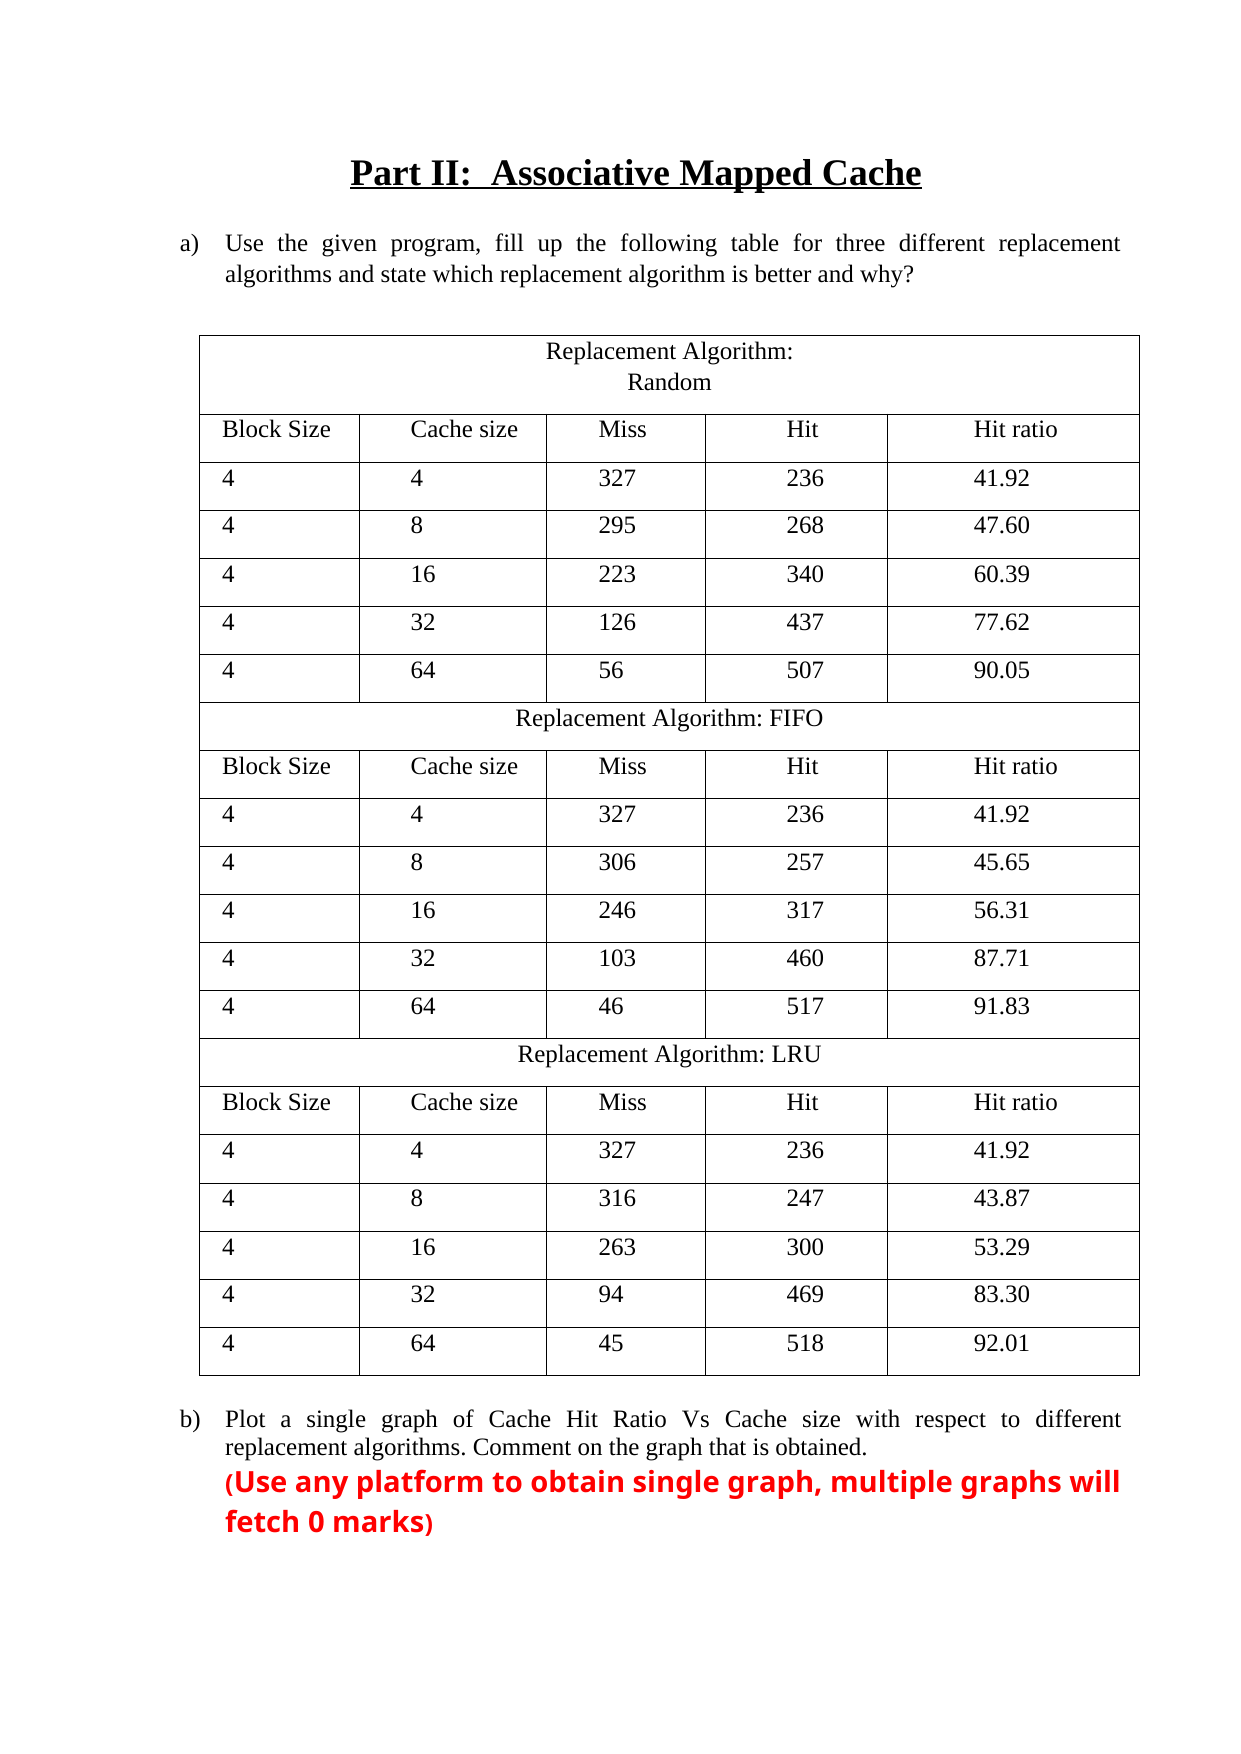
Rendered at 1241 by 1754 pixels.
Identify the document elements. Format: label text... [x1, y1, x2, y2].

table_cell 4 [200, 895, 359, 942]
table_cell Miss [547, 751, 705, 798]
table_cell 317 [706, 895, 887, 942]
table_cell 263 [547, 1232, 705, 1278]
table_cell 295 [547, 511, 705, 558]
table_cell 8 [360, 847, 546, 894]
table_cell 64 [360, 1328, 546, 1374]
table_cell 43.87 [888, 1184, 1139, 1231]
table_cell Replacement Algorithm: LRU [200, 1039, 1139, 1086]
text b) Plot a single graph of Cache Hit Ratio Vs Cache size with respect to different replacement algorithms. Comment on the graph that is obtained. [179, 1404, 1122, 1461]
table_cell 507 [706, 655, 887, 702]
table_cell 469 [706, 1280, 887, 1327]
table_cell 4 [200, 511, 359, 558]
table_cell 90.05 [888, 655, 1139, 702]
table_cell Hit [706, 415, 887, 462]
table_cell Hit ratio [888, 415, 1139, 462]
table_cell 327 [547, 799, 705, 846]
text a) Use the given program, fill up the following table for three different replacement algorithms and state which replacement algorithm is better and why? [179, 228, 1122, 287]
table_cell 87.71 [888, 943, 1139, 990]
table_cell Miss [547, 415, 705, 462]
table_cell 8 [360, 1184, 546, 1231]
table_cell 56.31 [888, 895, 1139, 942]
table_cell Block Size [200, 415, 359, 462]
table_cell 4 [200, 847, 359, 894]
table_cell 4 [200, 943, 359, 990]
table_cell 437 [706, 607, 887, 654]
table_cell 94 [547, 1280, 705, 1327]
table_cell 8 [360, 511, 546, 558]
table_cell 316 [547, 1184, 705, 1231]
table_cell Hit ratio [888, 751, 1139, 798]
table_cell 327 [547, 1135, 705, 1182]
table_cell 64 [360, 991, 546, 1038]
table_cell 517 [706, 991, 887, 1038]
table_cell 46 [547, 991, 705, 1038]
table_cell 246 [547, 895, 705, 942]
table_cell 247 [706, 1184, 887, 1231]
table_cell 47.60 [888, 511, 1139, 558]
table_cell 56 [547, 655, 705, 702]
table_cell 257 [706, 847, 887, 894]
table_header Replacement Algorithm: Random [200, 336, 1139, 413]
table_cell 236 [706, 463, 887, 509]
table_cell 41.92 [888, 799, 1139, 846]
table_cell 223 [547, 559, 705, 606]
table_cell 126 [547, 607, 705, 654]
table_cell Hit ratio [888, 1087, 1139, 1134]
table_cell 300 [706, 1232, 887, 1278]
table_cell 4 [200, 463, 359, 509]
table_cell 4 [360, 799, 546, 846]
table_cell 4 [200, 799, 359, 846]
table_cell 92.01 [888, 1328, 1139, 1374]
table_cell 41.92 [888, 463, 1139, 509]
table_cell 460 [706, 943, 887, 990]
table_cell 4 [360, 1135, 546, 1182]
table_cell Cache size [360, 415, 546, 462]
text Part II: Associative Mapped Cache [150, 150, 1122, 193]
table_cell Cache size [360, 751, 546, 798]
table_cell Hit [706, 1087, 887, 1134]
table_cell 45.65 [888, 847, 1139, 894]
table_cell Replacement Algorithm: FIFO [200, 703, 1139, 750]
table_cell Block Size [200, 1087, 359, 1134]
table_cell 83.30 [888, 1280, 1139, 1327]
text (Use any platform to obtain single graph, multiple graphs will fetch 0 marks) [225, 1461, 1122, 1541]
table_cell 340 [706, 559, 887, 606]
table_cell 64 [360, 655, 546, 702]
table_cell 32 [360, 943, 546, 990]
table_cell 268 [706, 511, 887, 558]
table_cell 327 [547, 463, 705, 509]
table_cell 236 [706, 799, 887, 846]
table_cell 16 [360, 895, 546, 942]
table_cell 4 [360, 463, 546, 509]
table_cell 103 [547, 943, 705, 990]
table_cell 16 [360, 559, 546, 606]
table_cell 4 [200, 1135, 359, 1182]
table_cell 4 [200, 655, 359, 702]
table_cell 4 [200, 991, 359, 1038]
table_cell Block Size [200, 751, 359, 798]
table_cell 32 [360, 1280, 546, 1327]
table_cell 236 [706, 1135, 887, 1182]
table_cell 60.39 [888, 559, 1139, 606]
table_cell Hit [706, 751, 887, 798]
table_cell 77.62 [888, 607, 1139, 654]
table_cell 91.83 [888, 991, 1139, 1038]
table_cell 306 [547, 847, 705, 894]
table_cell Miss [547, 1087, 705, 1134]
table_cell 16 [360, 1232, 546, 1278]
table_cell 53.29 [888, 1232, 1139, 1278]
table_cell 4 [200, 1184, 359, 1231]
table_cell 4 [200, 607, 359, 654]
table_cell 4 [200, 1328, 359, 1374]
table_cell 32 [360, 607, 546, 654]
table_cell 518 [706, 1328, 887, 1374]
table_cell 41.92 [888, 1135, 1139, 1182]
table_cell 4 [200, 1280, 359, 1327]
table_cell 45 [547, 1328, 705, 1374]
table_cell Cache size [360, 1087, 546, 1134]
table_cell 4 [200, 559, 359, 606]
table_cell 4 [200, 1232, 359, 1278]
